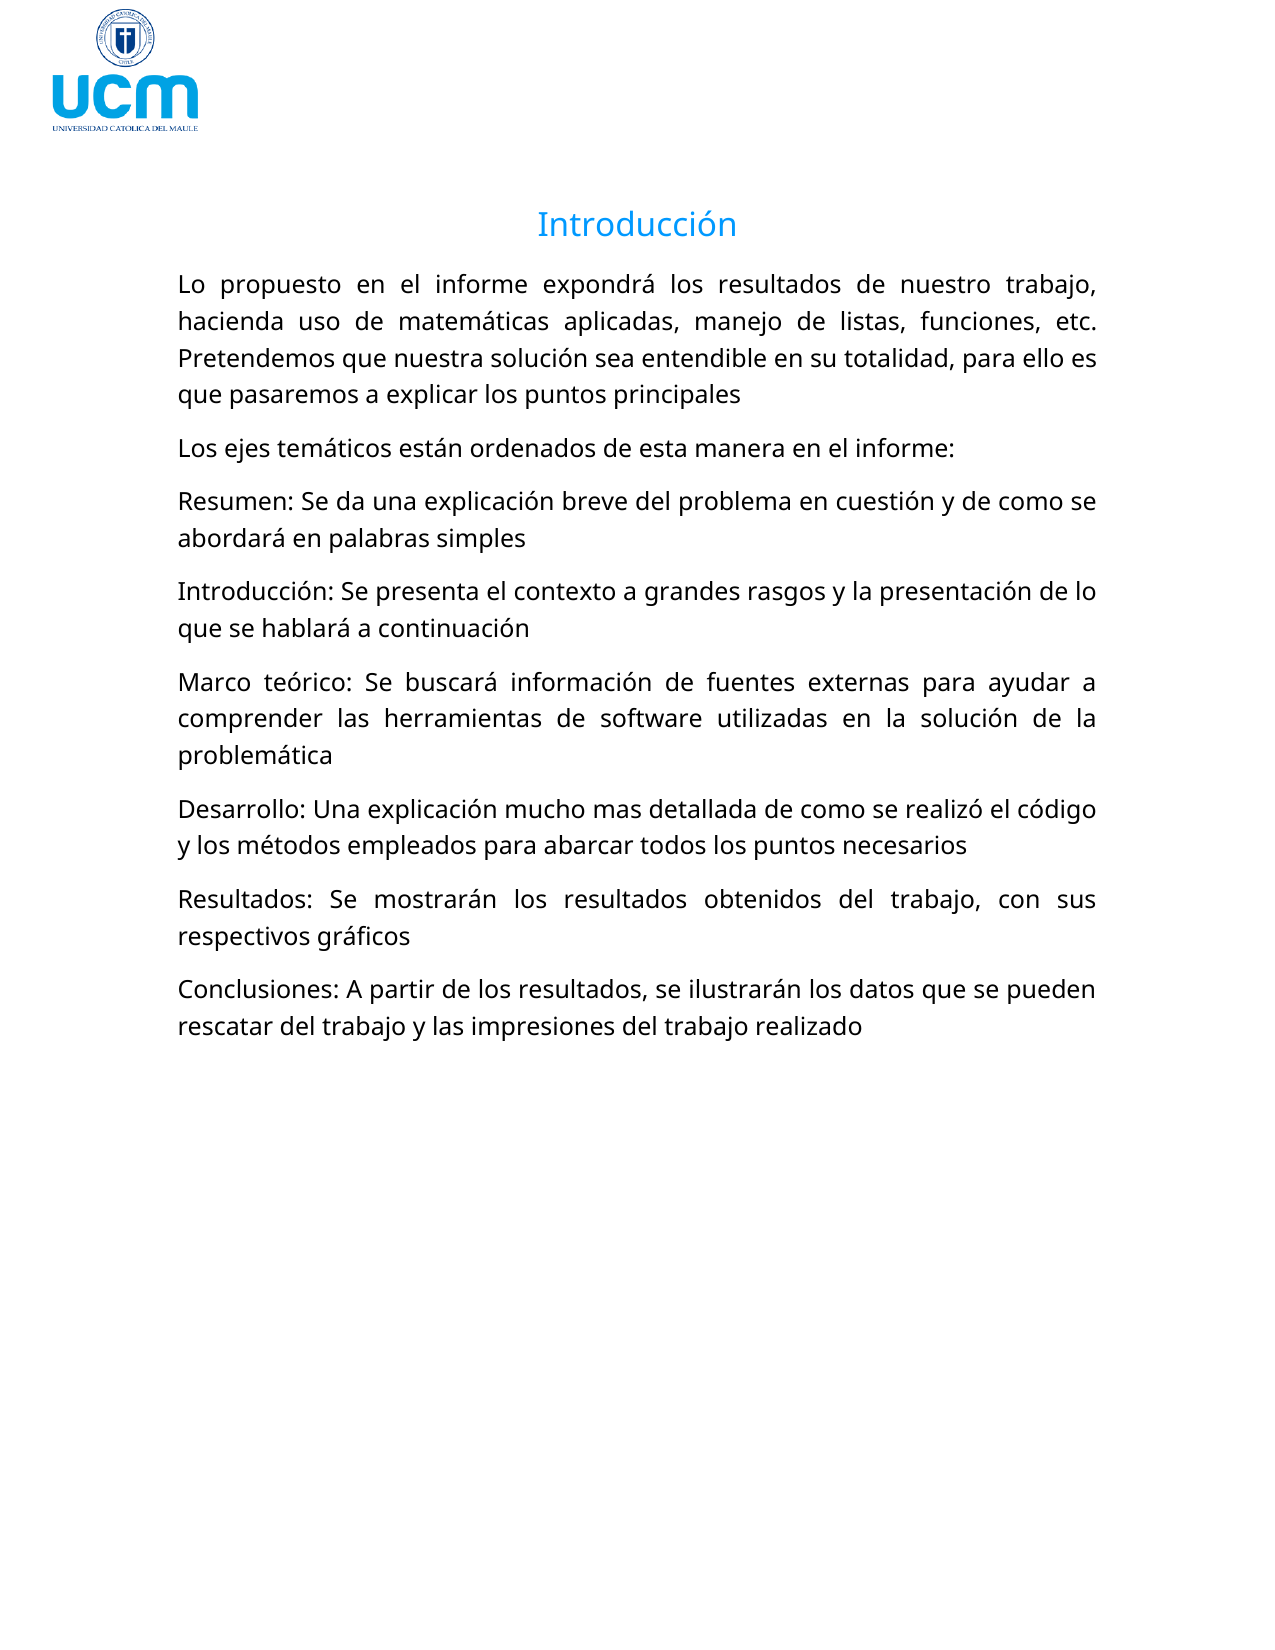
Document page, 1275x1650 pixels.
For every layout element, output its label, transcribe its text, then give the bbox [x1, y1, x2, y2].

text Introducción [177, 201, 1098, 246]
text Lo propuesto en el informe expondrá los resultados de nuestro trabajo, hacienda uso de matemáticas aplicadas, manejo de listas, funciones, etc. Pretendemos que nuestra solución sea entendible en su totalidad, para ello es que pasaremos a explicar los puntos principales [177, 267, 1098, 411]
text Introducción: Se presenta el contexto a grandes rasgos y la presentación de lo que se hablará a continuación [177, 574, 1098, 645]
text Los ejes temáticos están ordenados de esta manera en el informe: [177, 430, 1098, 464]
text Marco teórico: Se buscará información de fuentes externas para ayudar a comprender las herramientas de software utilizadas en la solución de la problemática [177, 664, 1098, 772]
text Resumen: Se da una explicación breve del problema en cuestión y de como se abordará en palabras simples [177, 484, 1098, 555]
text Resultados: Se mostrarán los resultados obtenidos del trabajo, con sus respectivos gráficos [177, 881, 1098, 952]
picture [40, 7, 209, 148]
text Conclusiones: A partir de los resultados, se ilustrarán los datos que se pueden rescatar del trabajo y las impresiones del trabajo realizado [177, 972, 1098, 1042]
text Desarrollo: Una explicación mucho mas detallada de como se realizó el código y los métodos empleados para abarcar todos los puntos necesarios [177, 791, 1098, 862]
